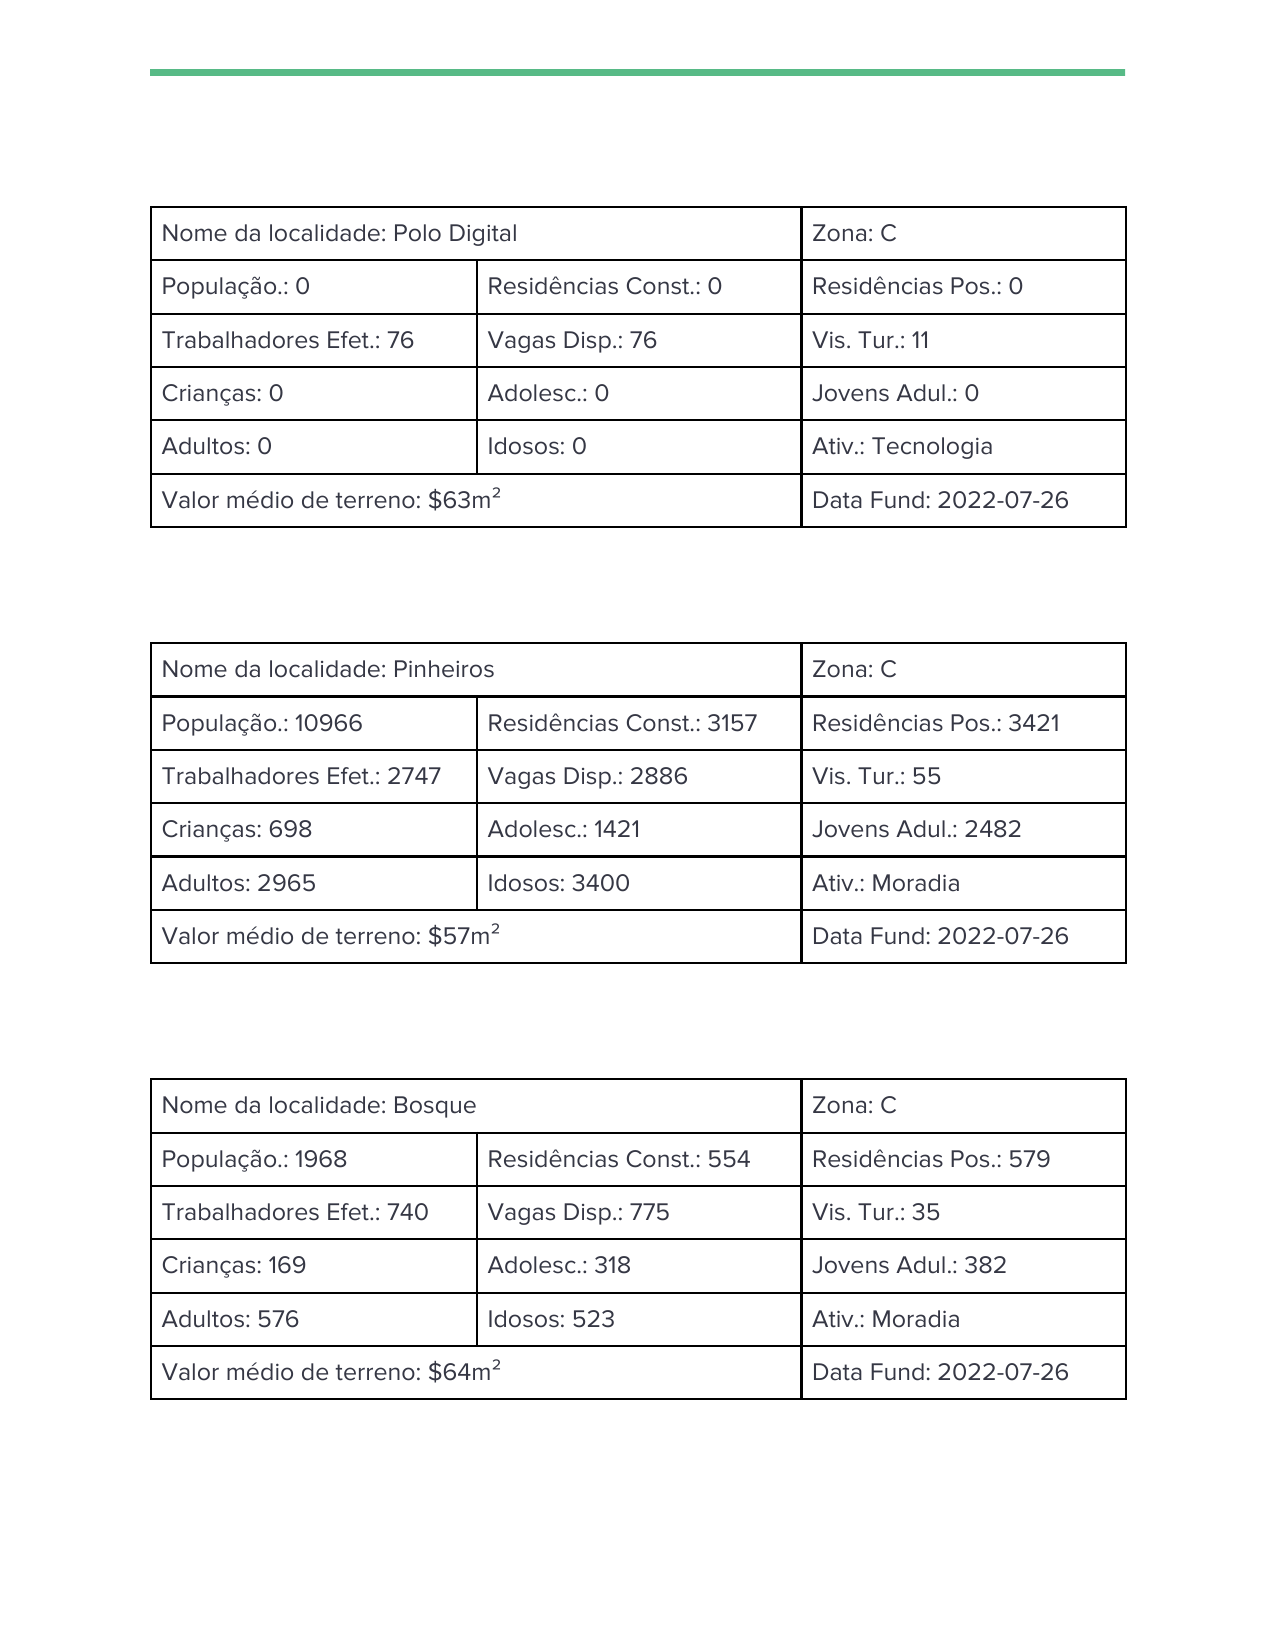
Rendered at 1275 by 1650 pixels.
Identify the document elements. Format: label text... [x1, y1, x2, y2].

table_cell Idosos: 3400 [478, 858, 800, 909]
table_cell Idosos: 0 [478, 421, 800, 472]
table_header Nome da localidade: Pinheiros [152, 644, 800, 695]
table_cell Valor médio de terreno: $64m² [152, 1347, 800, 1398]
table_cell Crianças: 698 [152, 804, 476, 855]
table_cell Ativ.: Moradia [803, 1294, 1125, 1345]
table_cell Residências Pos.: 3421 [803, 698, 1125, 749]
table_cell Vagas Disp.: 775 [478, 1187, 800, 1238]
table_cell Vis. Tur.: 11 [803, 315, 1125, 366]
table_cell Adolesc.: 318 [478, 1240, 800, 1292]
table_cell Residências Pos.: 0 [803, 261, 1125, 312]
table_header Zona: C [803, 644, 1125, 695]
table_cell Valor médio de terreno: $63m² [152, 475, 800, 526]
table_cell Vagas Disp.: 2886 [478, 751, 800, 802]
table_cell População.: 1968 [152, 1134, 476, 1185]
table_cell Trabalhadores Efet.: 76 [152, 315, 476, 366]
table_cell Data Fund: 2022-07-26 [803, 911, 1125, 962]
table_cell Vis. Tur.: 55 [803, 751, 1125, 802]
table_cell Ativ.: Tecnologia [803, 421, 1125, 472]
table_cell Crianças: 169 [152, 1240, 476, 1292]
table_header Nome da localidade: Polo Digital [152, 208, 800, 259]
table_cell Adultos: 2965 [152, 858, 476, 909]
table_cell Residências Const.: 554 [478, 1134, 800, 1185]
table_cell Trabalhadores Efet.: 740 [152, 1187, 476, 1238]
table_cell Trabalhadores Efet.: 2747 [152, 751, 476, 802]
table_cell Data Fund: 2022-07-26 [803, 475, 1125, 526]
table_cell Vis. Tur.: 35 [803, 1187, 1125, 1238]
table_cell Adolesc.: 0 [478, 368, 800, 419]
table_cell Adultos: 576 [152, 1294, 476, 1345]
table_cell Jovens Adul.: 0 [803, 368, 1125, 419]
table_header Zona: C [803, 1080, 1125, 1132]
table_cell Jovens Adul.: 382 [803, 1240, 1125, 1292]
table_cell Jovens Adul.: 2482 [803, 804, 1125, 855]
table_cell Adolesc.: 1421 [478, 804, 800, 855]
table_header Zona: C [803, 208, 1125, 259]
picture [150, 69, 1125, 76]
table_cell Valor médio de terreno: $57m² [152, 911, 800, 962]
table_cell Residências Const.: 0 [478, 261, 800, 312]
table_cell Adultos: 0 [152, 421, 476, 472]
table_header Nome da localidade: Bosque [152, 1080, 800, 1132]
table_cell Ativ.: Moradia [803, 858, 1125, 909]
table_cell Residências Pos.: 579 [803, 1134, 1125, 1185]
table_cell Crianças: 0 [152, 368, 476, 419]
table_cell Residências Const.: 3157 [478, 698, 800, 749]
table_cell População.: 10966 [152, 698, 476, 749]
table_cell População.: 0 [152, 261, 476, 312]
table_cell Idosos: 523 [478, 1294, 800, 1345]
table_cell Vagas Disp.: 76 [478, 315, 800, 366]
table_cell Data Fund: 2022-07-26 [803, 1347, 1125, 1398]
